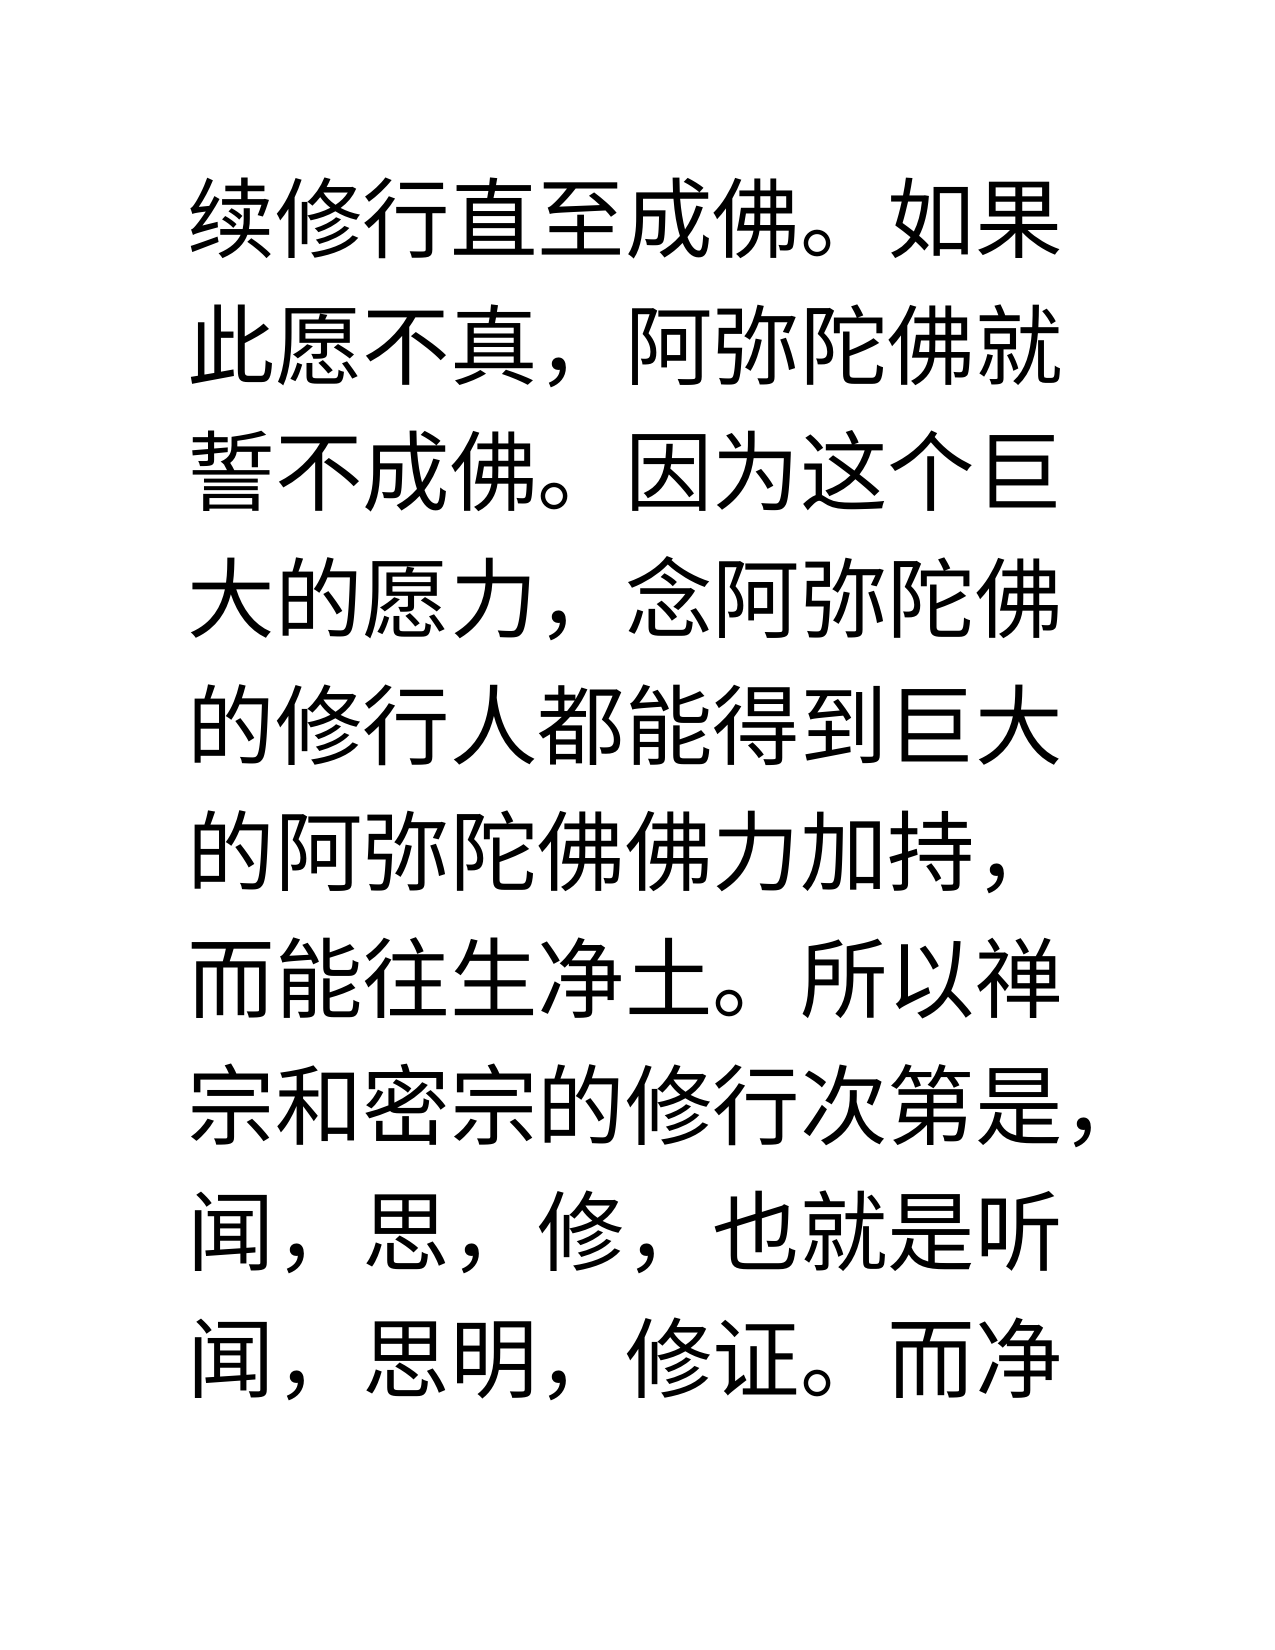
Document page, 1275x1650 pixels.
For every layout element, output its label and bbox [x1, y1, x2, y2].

text [187, 150, 1087, 1417]
